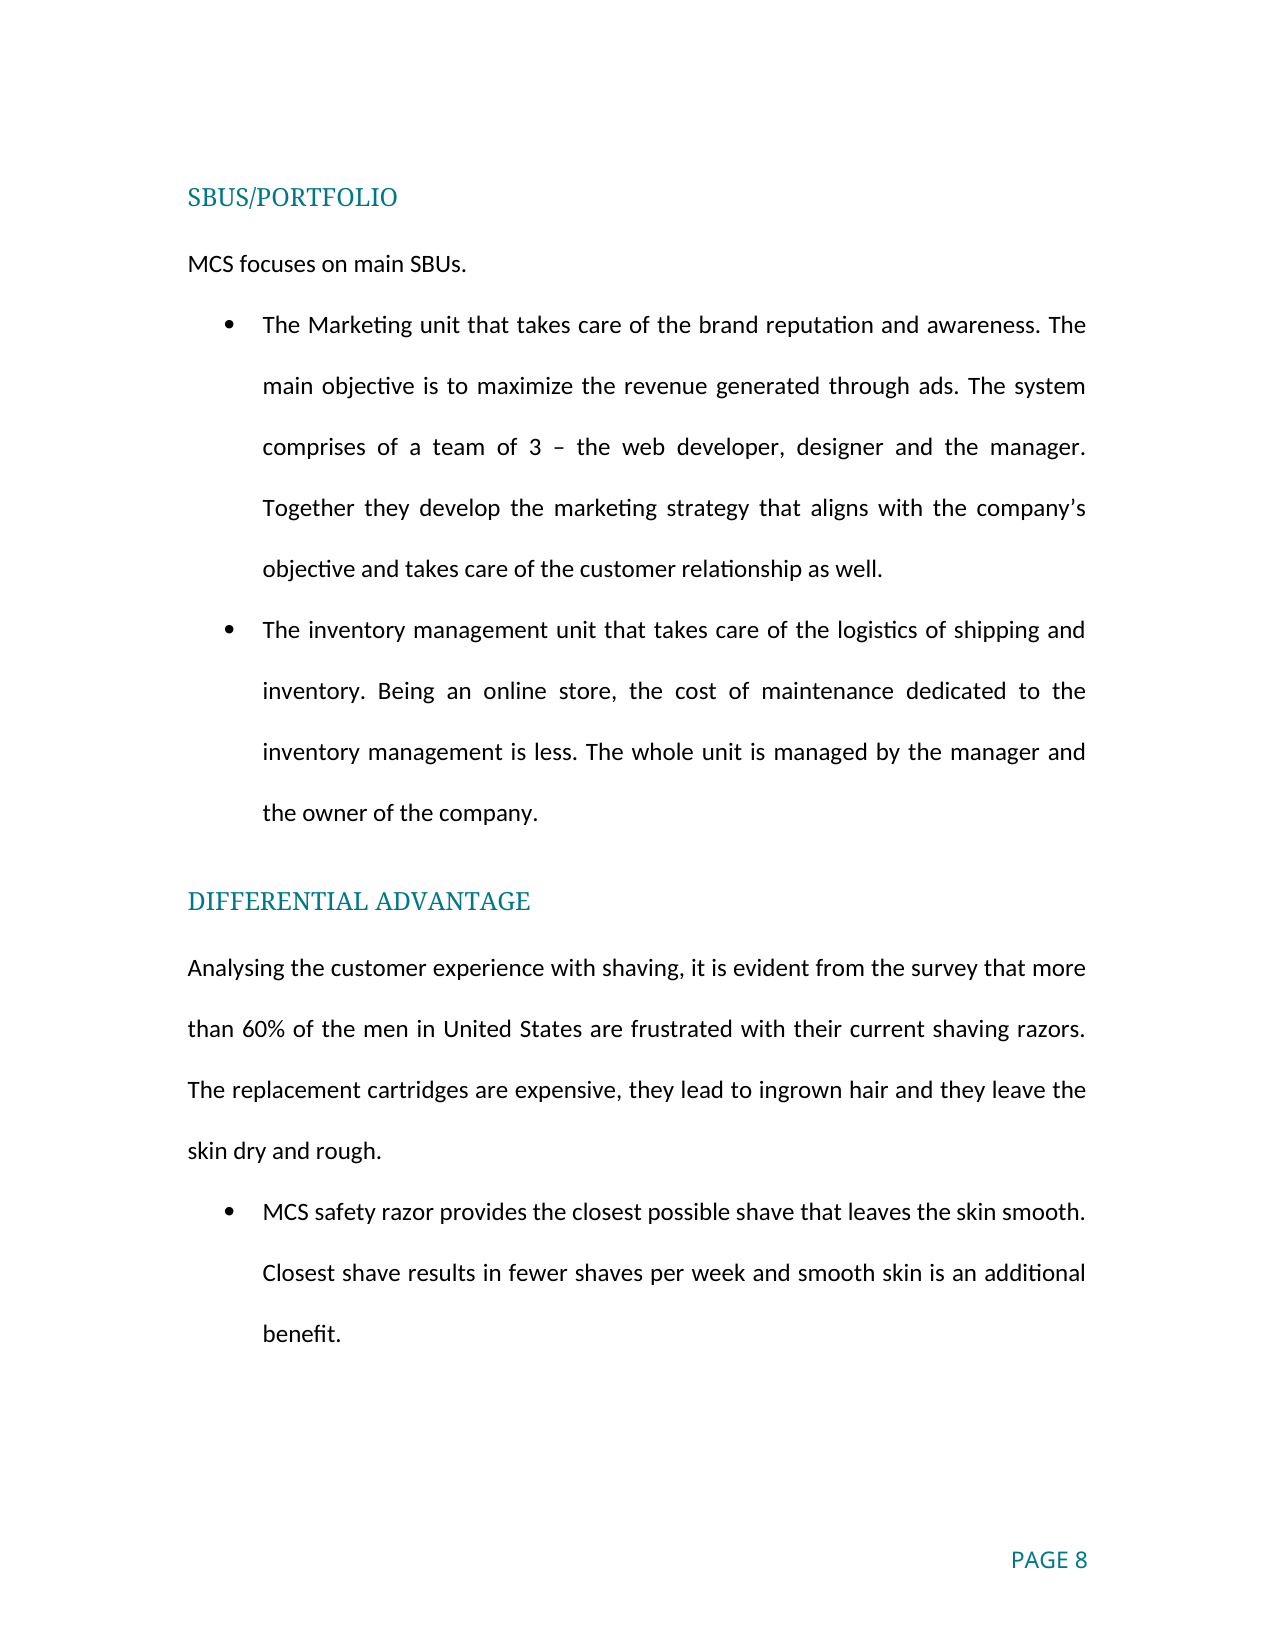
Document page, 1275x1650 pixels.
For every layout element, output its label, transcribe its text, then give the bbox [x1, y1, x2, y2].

subtitle SBUs/Portfolio [187, 180, 1087, 214]
text Analysing the customer experience with shaving, it is evident from the survey that more than 60% of the men in United States are frustrated with their current shaving razors. The replacement cartridges are expensive, they lead to ingrown hair and they leave the skin dry and rough. [187, 952, 1087, 1165]
subtitle Differential Advantage [187, 883, 1087, 918]
text MCS focuses on main SBUs. [187, 248, 1087, 279]
list The inventory management unit that takes care of the logistics of shipping and inventory. Being an online store, the cost of maintenance dedicated to the inventory management is less. The whole unit is managed by the manager and the owner of the company. [225, 614, 1087, 828]
list MCS safety razor provides the closest possible shave that leaves the skin smooth. Closest shave results in fewer shaves per week and smooth skin is an additional benefit. [225, 1196, 1087, 1348]
list The Marketing unit that takes care of the brand reputation and awareness. The main objective is to maximize the revenue generated through ads. The system comprises of a team of 3 – the web developer, designer and the manager. Together they develop the marketing strategy that aligns with the company’s objective and takes care of the customer relationship as well. [225, 309, 1087, 584]
